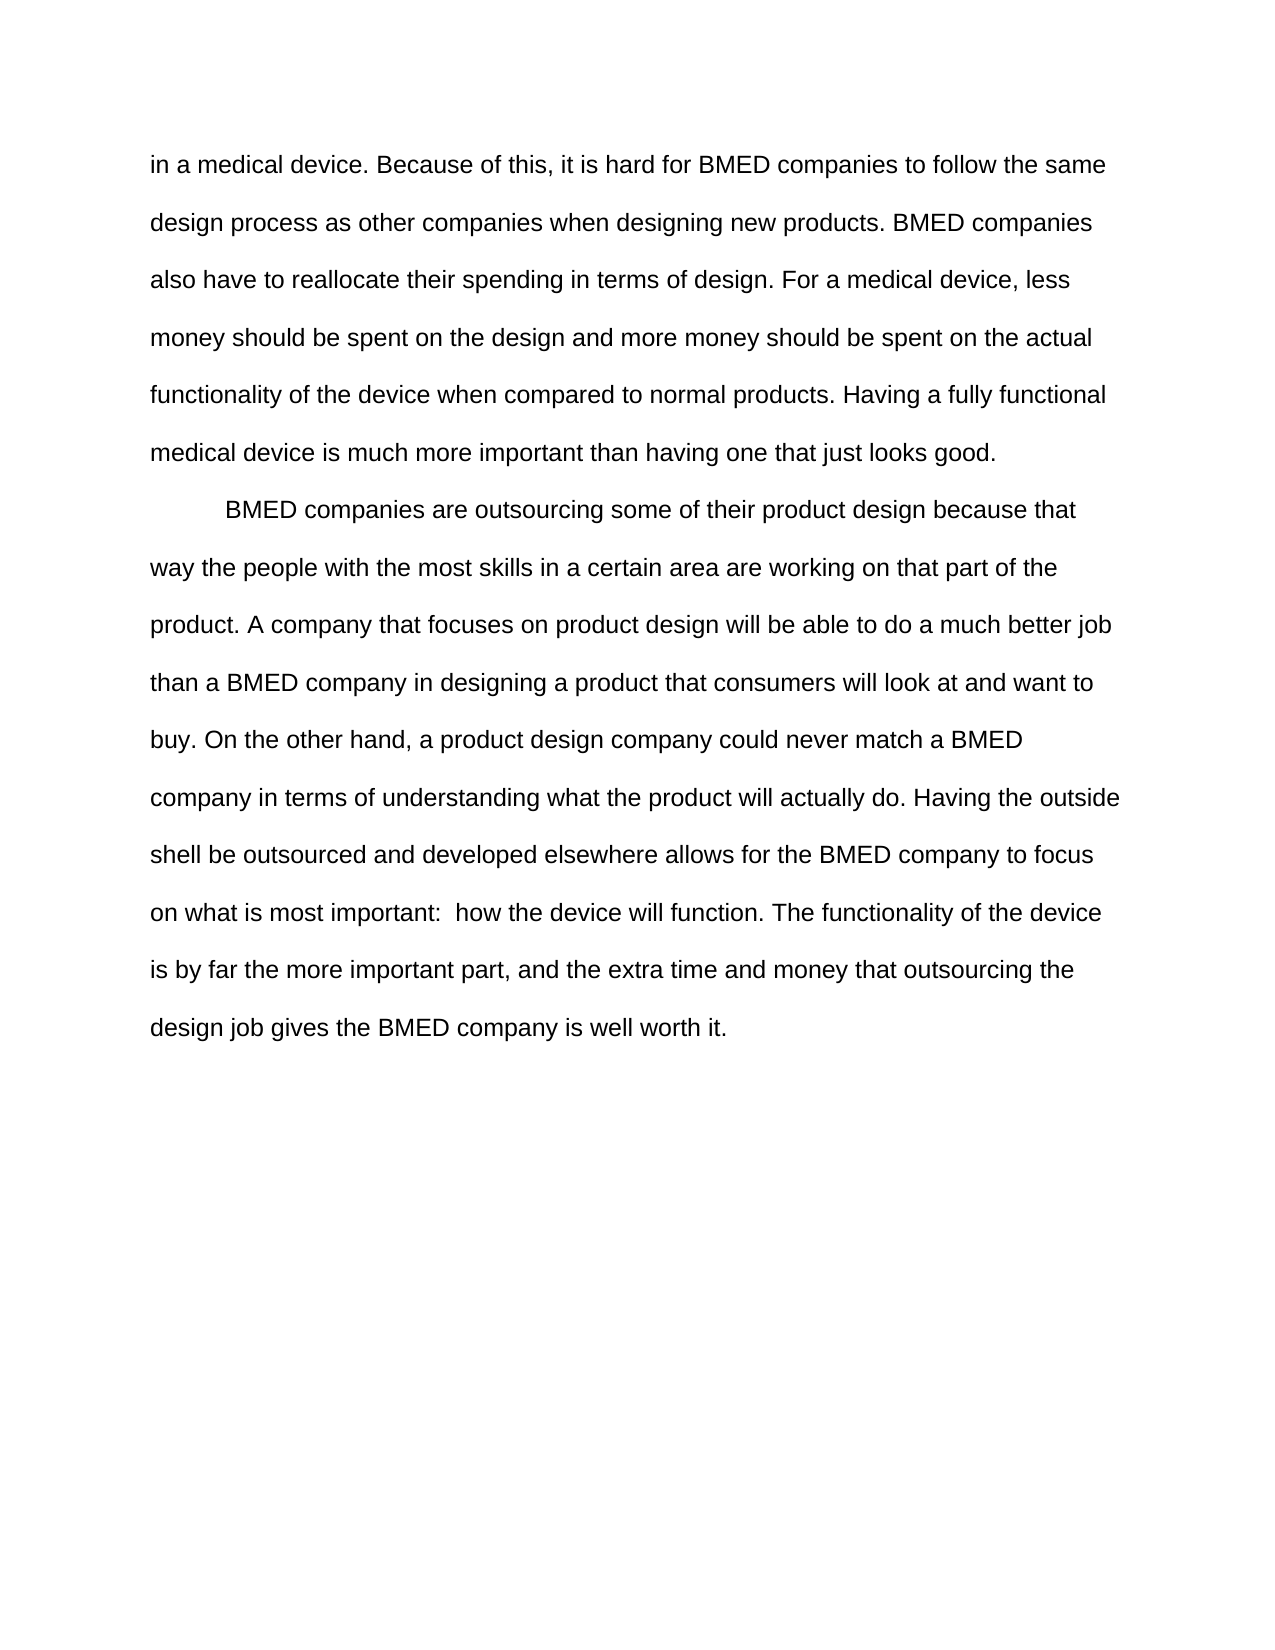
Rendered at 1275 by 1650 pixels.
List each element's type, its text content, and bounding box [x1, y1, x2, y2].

text BMED companies are outsourcing some of their product design because that way the people with the most skills in a certain area are working on that part of the product. A company that focuses on product design will be able to do a much better job than a BMED company in designing a product that consumers will look at and want to buy. On the other hand, a product design company could never match a BMED company in terms of understanding what the product will actually do. Having the outside shell be outsourced and developed elsewhere allows for the BMED company to focus on what is most important: how the device will function. The functionality of the device is by far the more important part, and the extra time and money that outsourcing the design job gives the BMED company is well worth it. [150, 495, 1125, 1041]
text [150, 150, 1125, 466]
